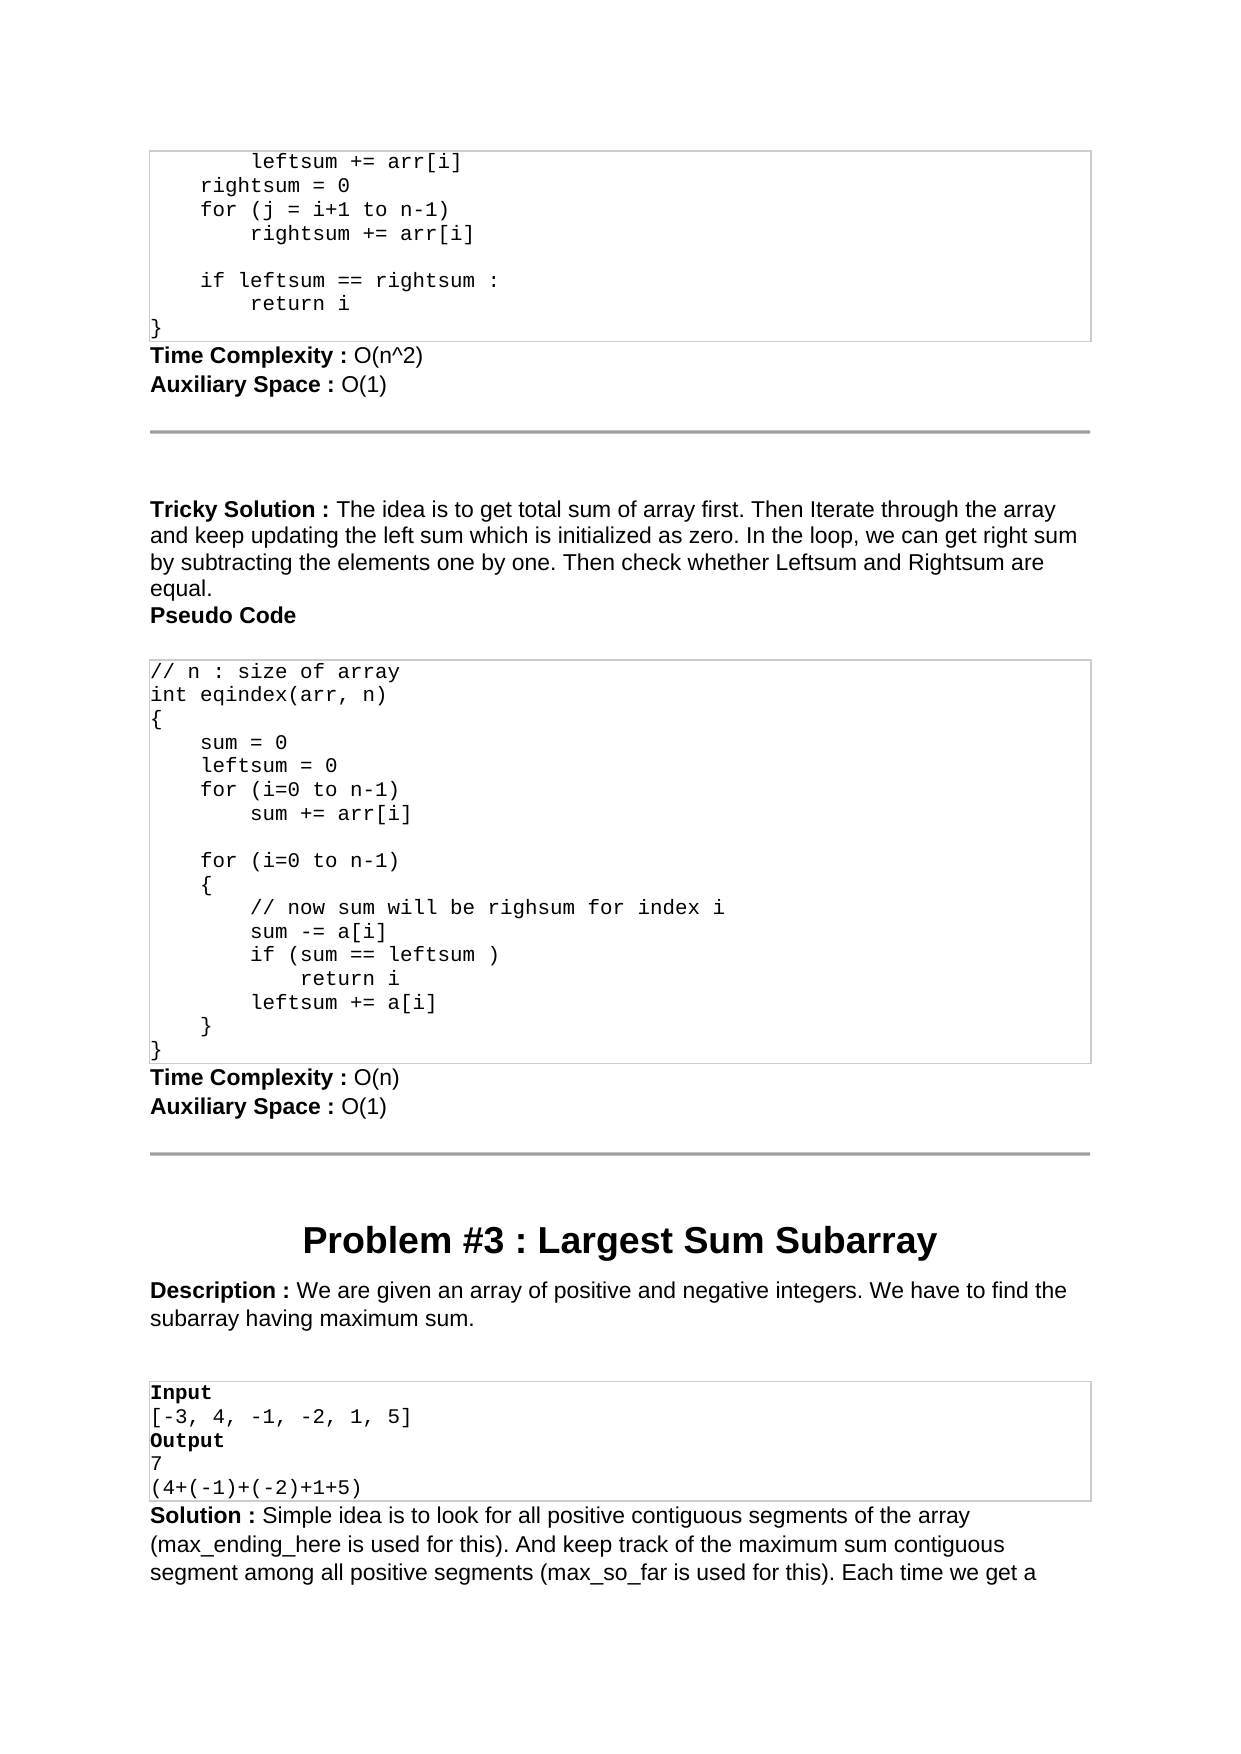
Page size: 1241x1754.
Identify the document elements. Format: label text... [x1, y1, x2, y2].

text Input [-3, 4, -1, -2, 1, 5] Output 7 (4+(-1)+(-2)+1+5) [150, 1382, 1090, 1500]
text Time Complexity : O(n^2) Auxiliary Space : O(1) [150, 342, 1090, 397]
subtitle Problem #3 : Largest Sum Subarray [150, 1218, 1090, 1261]
text Time Complexity : O(n) Auxiliary Space : O(1) [150, 1064, 1090, 1119]
text Description : We are given an array of positive and negative integers. We have to find the subarray having maximum sum. [150, 1277, 1090, 1362]
text // n : size of array int eqindex(arr, n) { sum = 0 leftsum = 0 for (i=0 to n-1) sum += arr[i] for (i=0 to n-1) { // now sum will be righsum for index i sum -= a[i] if (sum == leftsum ) return i leftsum += a[i] } } [150, 661, 1090, 1063]
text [150, 1502, 1090, 1585]
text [150, 152, 1090, 341]
text Tricky Solution : The idea is to get total sum of array first. Then Iterate through the array and keep updating the left sum which is initialized as zero. In the loop, we can get right sum by subtracting the elements one by one. Then check whether Leftsum and Rightsum are equal. Pseudo Code [150, 496, 1090, 628]
